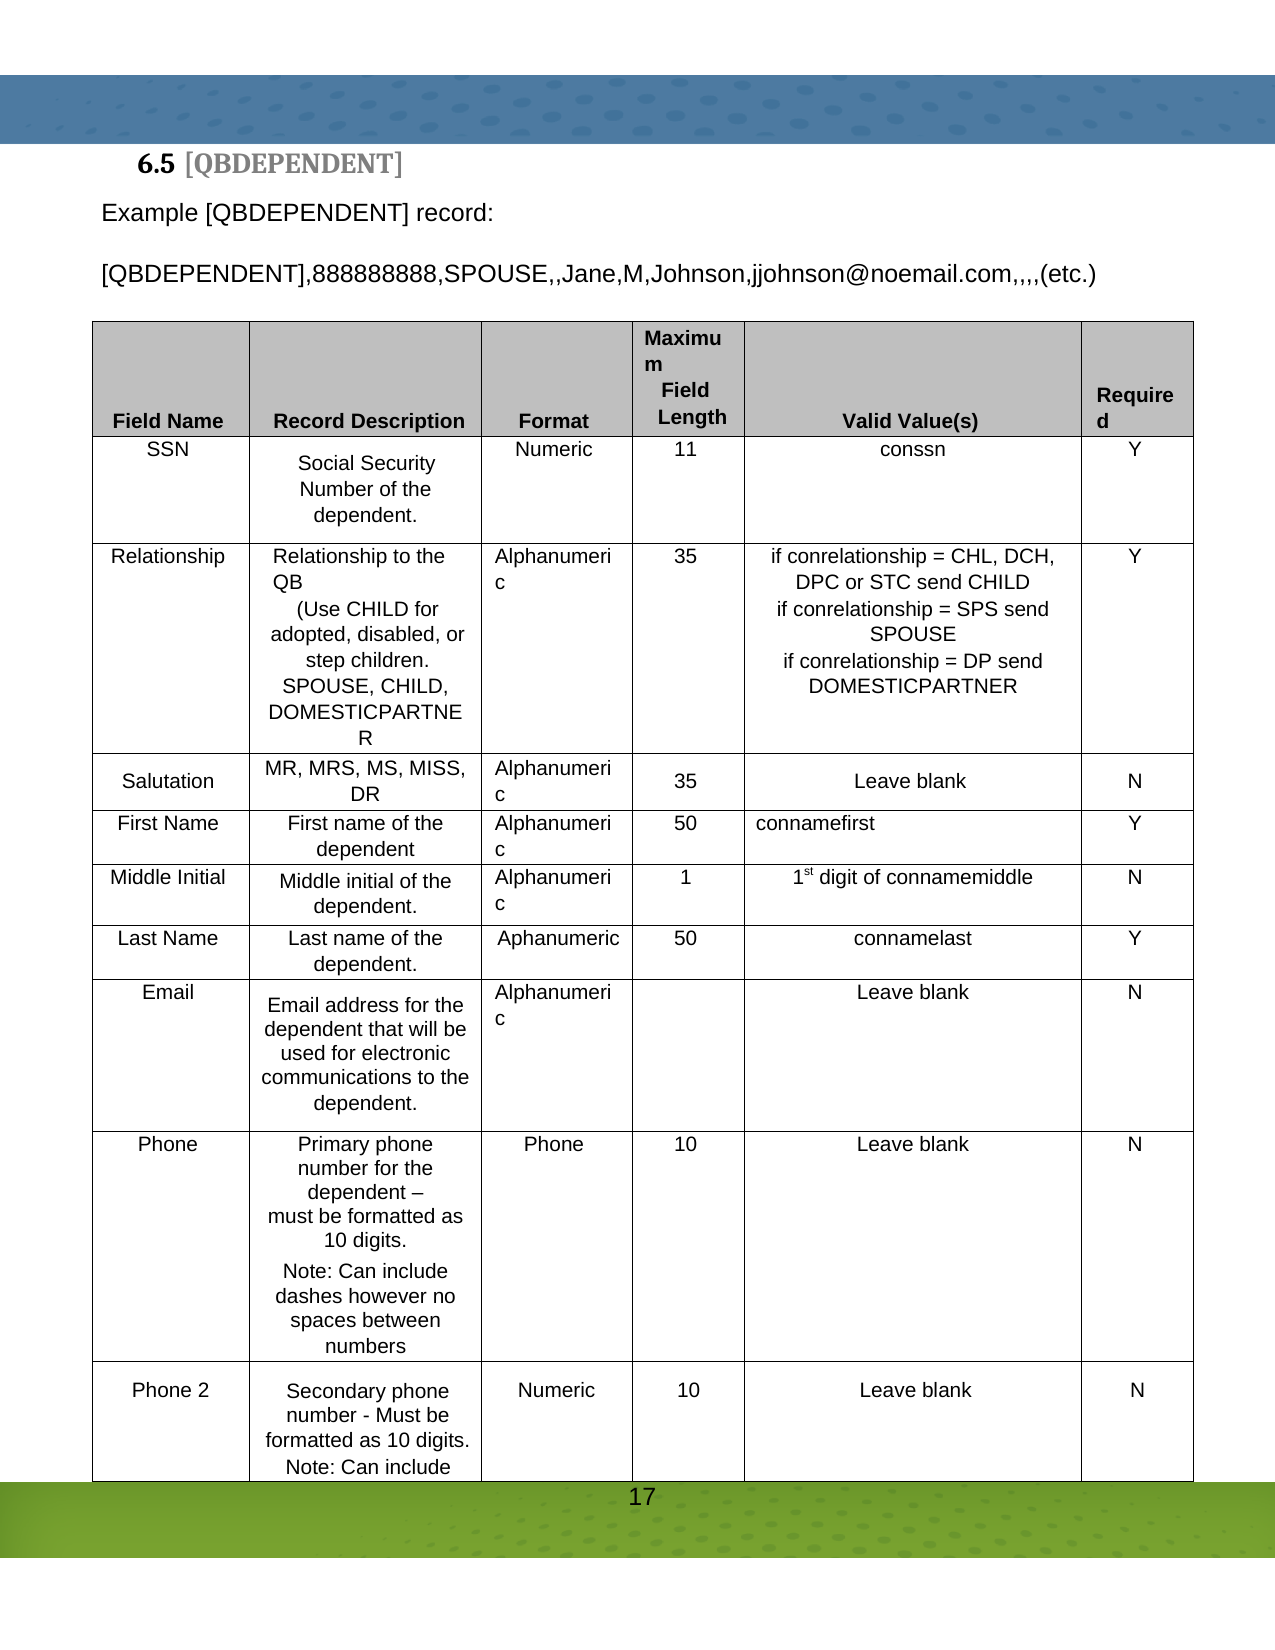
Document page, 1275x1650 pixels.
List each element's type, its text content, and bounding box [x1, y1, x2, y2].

table_cell Salutation [93, 754, 249, 810]
table_cell Alphanumeric [482, 544, 632, 753]
table_cell Numeric [482, 437, 632, 543]
table_cell Middle Initial [93, 865, 249, 925]
table_cell Phone 2 [93, 1362, 249, 1481]
table_cell First Name [93, 811, 249, 863]
table_header Format [482, 322, 632, 436]
table_cell N [1082, 754, 1193, 810]
table_cell Social Security Number of the dependent. [250, 437, 481, 543]
table_header Required [1082, 322, 1193, 436]
table_cell conssn [745, 437, 1081, 543]
text [QBDEPENDENT],888888888,SPOUSE,,Jane,M,Johnson,jjohnson@noemail.com,,,,(etc.) [101, 259, 1208, 288]
picture [0, 75, 1275, 145]
picture [0, 1481, 1275, 1558]
table_cell Middle initial of the dependent. [250, 865, 481, 925]
subtitle 6.5 [QBDEPENDENT] [137, 106, 1208, 181]
table_cell 35 [633, 754, 744, 810]
table_cell Alphanumeric [482, 754, 632, 810]
table_cell connamelast [745, 926, 1081, 979]
table_cell Relationship to the QB (Use CHILD for adopted, disabled, or step children. SPOUSE, CHILD, DOMESTICPARTNER [250, 544, 481, 753]
table_cell Alphanumeric [482, 865, 632, 925]
table_cell Phone [482, 1132, 632, 1361]
table_header Record Description [250, 322, 481, 436]
table_cell N [1082, 865, 1193, 925]
table_cell Alphanumeric [482, 811, 632, 863]
table_cell Relationship [93, 544, 249, 753]
table_cell Leave blank [745, 754, 1081, 810]
table_cell connamefirst [745, 811, 1081, 863]
table_cell 10 [633, 1132, 744, 1361]
table_cell MR, MRS, MS, MISS, DR [250, 754, 481, 810]
table_cell Y [1082, 544, 1193, 753]
table_cell Aphanumeric [482, 926, 632, 979]
table_cell 11 [633, 437, 744, 543]
table_cell 50 [633, 811, 744, 863]
table_header Valid Value(s) [745, 322, 1081, 436]
table_cell Y [1082, 926, 1193, 979]
table_cell Last Name [93, 926, 249, 979]
table_cell Leave blank [745, 1132, 1081, 1361]
table_cell N [1082, 1132, 1193, 1361]
table_cell Numeric [482, 1362, 632, 1481]
table_cell N [1082, 1362, 1193, 1481]
table_cell 35 [633, 544, 744, 753]
table_cell Leave blank [745, 1362, 1081, 1481]
table_cell Phone [93, 1132, 249, 1361]
table_cell Primary phone number for the dependent – must be formatted as 10 digits. Note: Can include dashes however no spaces between numbers [250, 1132, 481, 1361]
table_cell Email address for the dependent that will be used for electronic communications to the dependent. [250, 980, 481, 1131]
table_cell Secondary phone number - Must be formatted as 10 digits. Note: Can include dashes however no spaces between numbers [250, 1362, 481, 1481]
table_cell Email [93, 980, 249, 1131]
table_cell Y [1082, 811, 1193, 863]
table_cell Leave blank [745, 980, 1081, 1131]
table_cell First name of the dependent [250, 811, 481, 863]
table_cell Last name of the dependent. [250, 926, 481, 979]
table_cell Y [1082, 437, 1193, 543]
table_cell SSN [93, 437, 249, 543]
table_cell [633, 980, 744, 1131]
table_header Maximum Field Length [633, 322, 744, 436]
table_cell 1st digit of connamemiddle [745, 865, 1081, 925]
table_cell 10 [633, 1362, 744, 1481]
table_cell 1 [633, 865, 744, 925]
table_cell Alphanumeric [482, 980, 632, 1131]
table_cell if conrelationship = CHL, DCH, DPC or STC send CHILD if conrelationship = SPS send SPOUSE if conrelationship = DP send DOMESTICPARTNER [745, 544, 1081, 753]
table_cell N [1082, 980, 1193, 1131]
table_cell 50 [633, 926, 744, 979]
text Example [QBDEPENDENT] record: [101, 198, 1208, 226]
table_header Field Name [93, 322, 249, 436]
